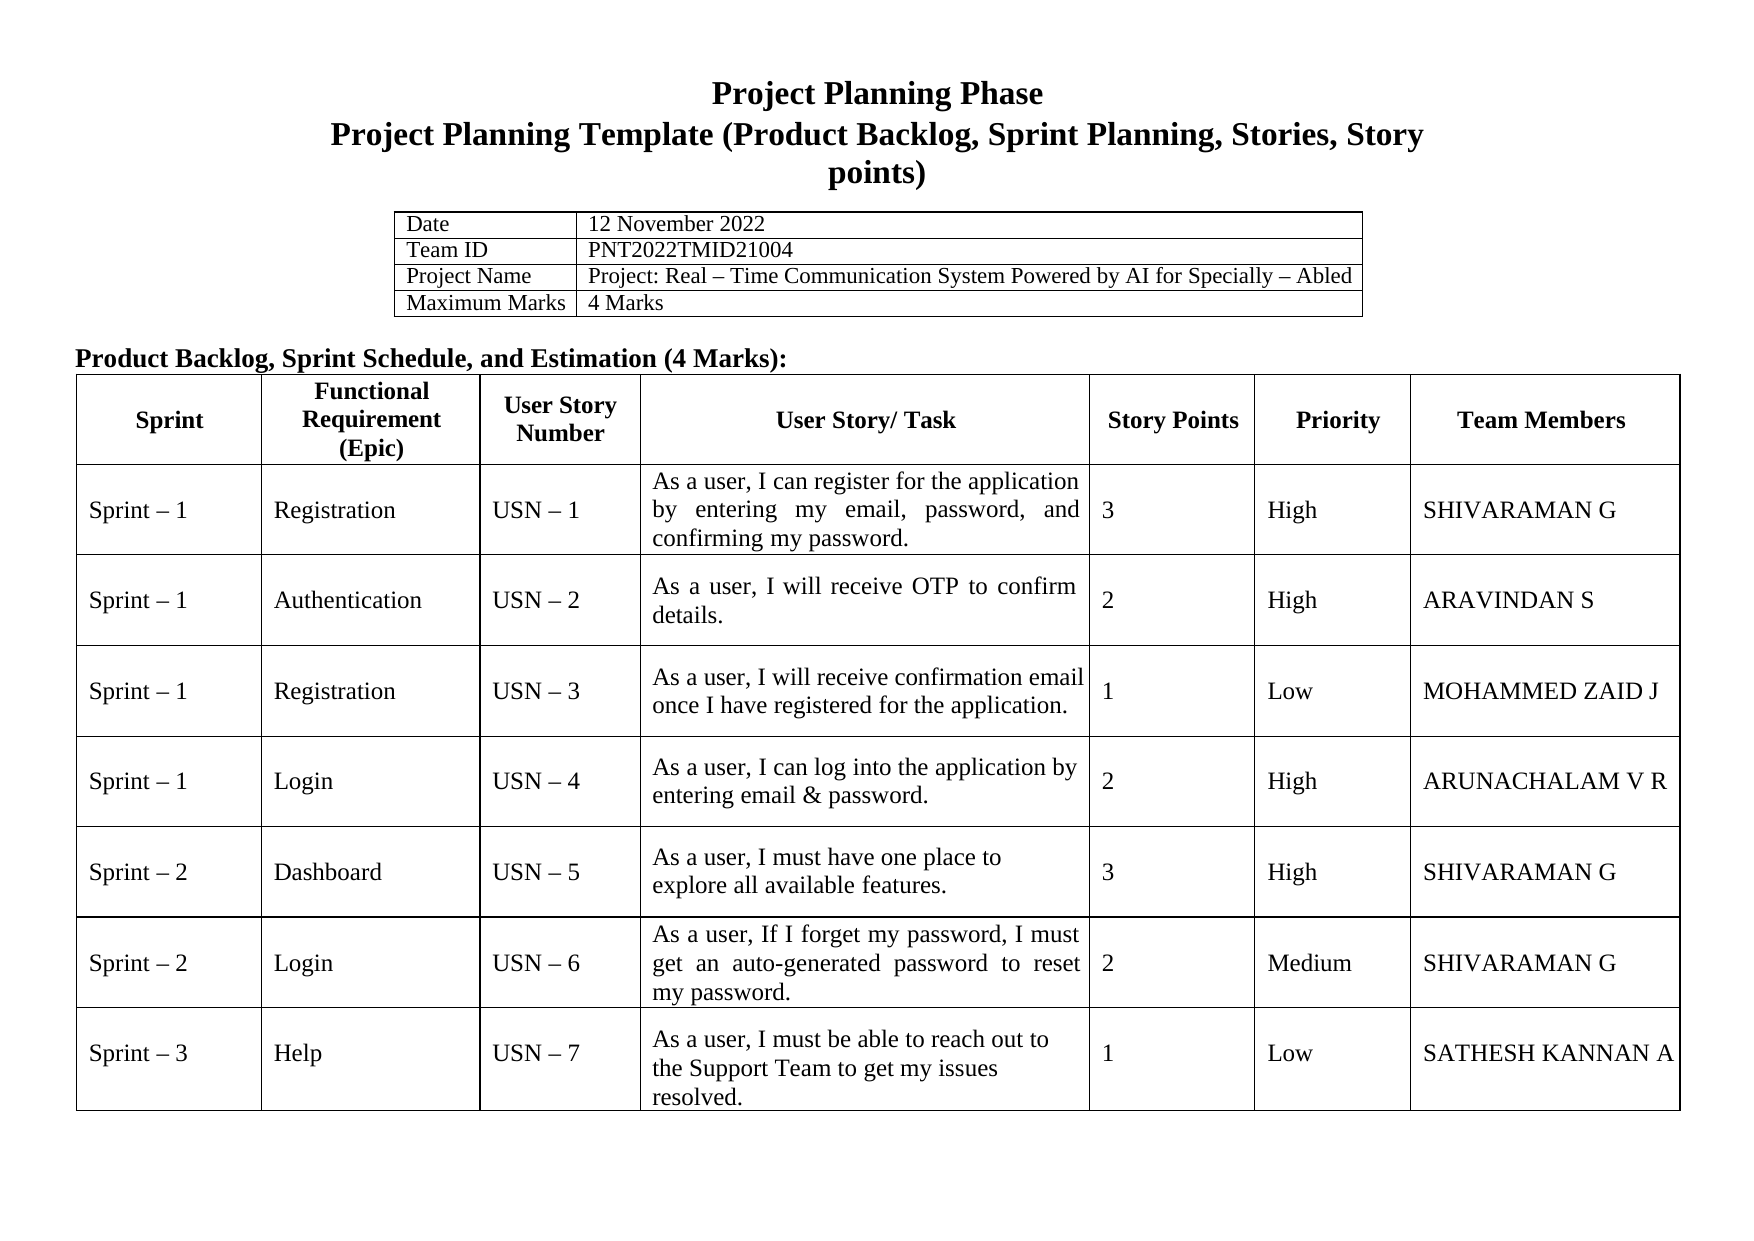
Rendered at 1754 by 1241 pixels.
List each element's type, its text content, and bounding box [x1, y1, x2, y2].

table_cell PNT2022TMID21004 [577, 239, 1362, 264]
table_cell As a user, If I forget my password, I must get an auto-generated password to reset my password. [641, 918, 1089, 1007]
table_cell Login [262, 737, 479, 826]
table_header Priority [1255, 375, 1410, 464]
table_cell USN – 6 [481, 918, 640, 1007]
table_cell High [1255, 465, 1410, 554]
table_cell High [1255, 555, 1410, 645]
table_cell USN – 4 [481, 737, 640, 826]
table_cell High [1255, 737, 1410, 826]
subtitle Product Backlog, Sprint Schedule, and Estimation (4 Marks): [75, 342, 1693, 373]
table_header Team Members [1411, 375, 1679, 464]
table_cell Sprint – 1 [77, 646, 261, 736]
table_cell 2 [1090, 555, 1254, 645]
table_cell Project Name [395, 265, 576, 290]
table_cell Authentication [262, 555, 479, 645]
table_cell SHIVARAMAN G [1411, 918, 1679, 1007]
table_cell 1 [1090, 1008, 1254, 1110]
table_header Functional Requirement (Epic) [262, 375, 479, 464]
table_cell MOHAMMED ZAID J [1411, 646, 1679, 736]
table_cell USN – 7 [481, 1008, 640, 1110]
table_cell USN – 3 [481, 646, 640, 736]
table_header User Story/ Task [641, 375, 1089, 464]
table_header Sprint [77, 375, 261, 464]
table_cell Low [1255, 1008, 1410, 1110]
table_cell Dashboard [262, 827, 479, 916]
table_cell Sprint – 1 [77, 555, 261, 645]
table_cell Sprint – 1 [77, 737, 261, 826]
table_cell 2 [1090, 737, 1254, 826]
table_cell USN – 5 [481, 827, 640, 916]
table_header 12 November 2022 [577, 213, 1362, 237]
table_cell Help [262, 1008, 479, 1110]
table_cell As a user, I must be able to reach out to the Support Team to get my issues resolved. [641, 1008, 1089, 1110]
table_cell Sprint – 1 [77, 465, 261, 554]
table_cell As a user, I must have one place to explore all available features. [641, 827, 1089, 916]
table_cell SATHESH KANNAN A [1411, 1008, 1679, 1110]
table_cell 2 [1090, 918, 1254, 1007]
table_cell Sprint – 2 [77, 827, 261, 916]
table_cell 4 Marks [577, 291, 1362, 316]
table_header Story Points [1090, 375, 1254, 464]
table_cell As a user, I will receive OTP to confirm details. [641, 555, 1089, 645]
table_cell As a user, I can log into the application by entering email & password. [641, 737, 1089, 826]
table_cell High [1255, 827, 1410, 916]
table_header Date [395, 213, 576, 237]
table_cell 1 [1090, 646, 1254, 736]
table_cell ARAVINDAN S [1411, 555, 1679, 645]
table_cell Project: Real – Time Communication System Powered by AI for Specially – Abled [577, 265, 1362, 290]
table_cell 3 [1090, 465, 1254, 554]
table_cell Medium [1255, 918, 1410, 1007]
table_header User Story Number [481, 375, 640, 464]
table_cell As a user, I will receive confirmation email once I have registered for the application. [641, 646, 1089, 736]
table_cell Low [1255, 646, 1410, 736]
title Project Planning Phase [278, 73, 1476, 111]
table_cell Registration [262, 646, 479, 736]
table_cell Maximum Marks [395, 291, 576, 316]
table_cell SHIVARAMAN G [1411, 465, 1679, 554]
table_cell USN – 1 [481, 465, 640, 554]
table_cell As a user, I can register for the application by entering my email, password, and confirming my password. [641, 465, 1089, 554]
table_cell Registration [262, 465, 479, 554]
table_cell Sprint – 2 [77, 918, 261, 1007]
table_cell 3 [1090, 827, 1254, 916]
table_cell SHIVARAMAN G [1411, 827, 1679, 916]
table_cell Login [262, 918, 479, 1007]
table_cell Sprint – 3 [77, 1008, 261, 1110]
table_cell ARUNACHALAM V R [1411, 737, 1679, 826]
table_cell Team ID [395, 239, 576, 264]
title Project Planning Template (Product Backlog, Sprint Planning, Stories, Story points) [278, 114, 1476, 191]
table_cell USN – 2 [481, 555, 640, 645]
